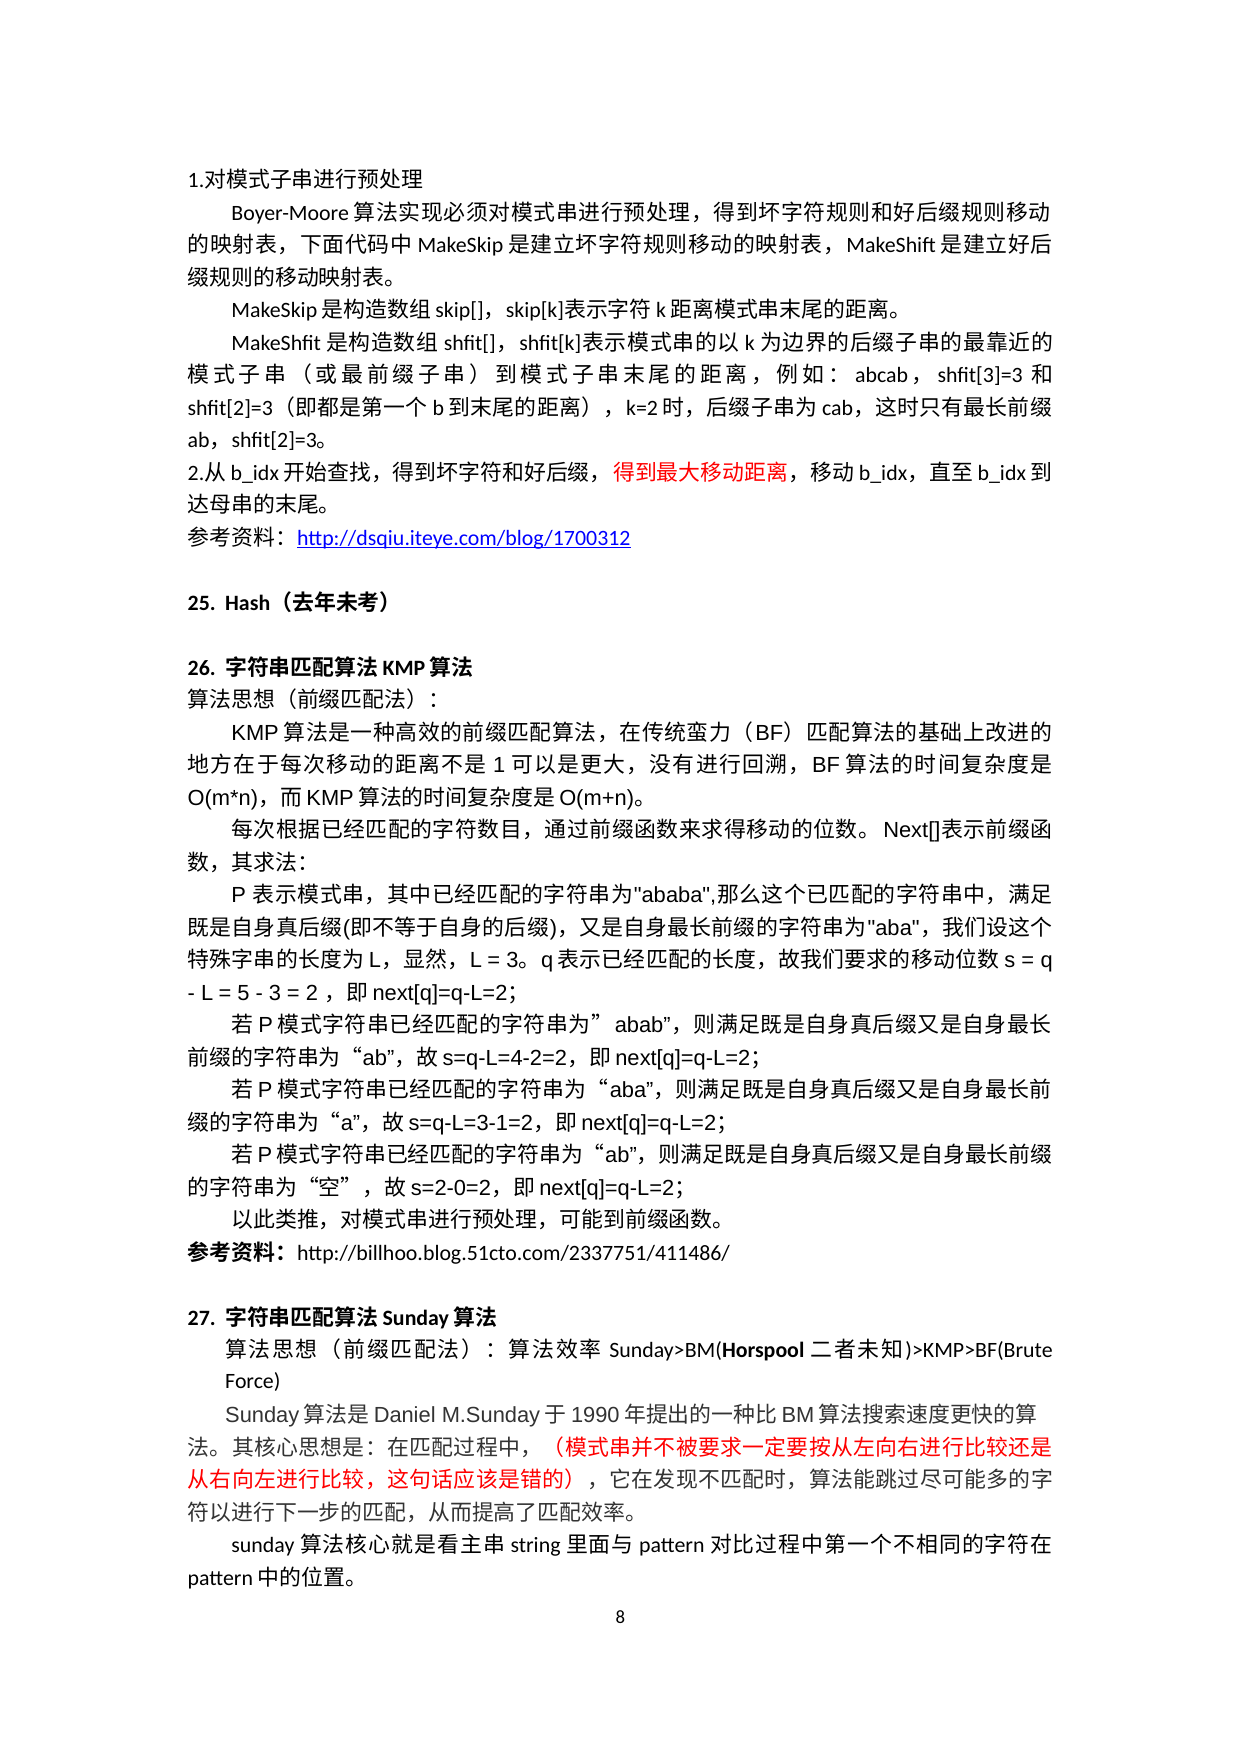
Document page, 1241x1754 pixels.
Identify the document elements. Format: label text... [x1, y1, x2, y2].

text P 表示模式串，其中已经匹配的字符串为"ababa",那么这个已匹配的字符串中，满足既是自身真后缀(即不等于自身的后缀)，又是自身最长前缀的字符串为"aba"，我们设这个特殊字串的长度为L，显然，L = 3。q表示已经匹配的长度，故我们要求的移动位数s = q - L = 5 - 3 = 2 ，即next[q]=q-L=2； [187, 877, 1053, 1007]
list 字符串匹配算法Sunday算法 [187, 1299, 1053, 1332]
list 算法思想（前缀匹配法）：算法效率Sunday>BM(Horspool二者未知)>KMP>BF(Brute Force) [225, 1332, 1053, 1397]
text sunday算法核心就是看主串string里面与pattern对比过程中第一个不相同的字符在pattern中的位置。 [187, 1527, 1053, 1592]
list Sunday算法是Daniel M.Sunday于1990年提出的一种比BM算法搜索速度更快的算 [225, 1397, 1053, 1429]
text MakeShfit是构造数组shfit[]，shfit[k]表示模式串的以k为边界的后缀子串的最靠近的模式子串（或最前缀子串）到模式子串末尾的距离，例如：abcab，shfit[3]=3和shfit[2]=3（即都是第一个b到末尾的距离），k=2时，后缀子串为cab，这时只有最长前缀ab，shfit[2]=3。 [187, 324, 1053, 454]
text Boyer-Moore算法实现必须对模式串进行预处理，得到坏字符规则和好后缀规则移动的映射表，下面代码中MakeSkip是建立坏字符规则移动的映射表，MakeShift是建立好后缀规则的移动映射表。 [187, 194, 1053, 292]
text 1.对模式子串进行预处理 [187, 162, 1053, 194]
text 2.从b_idx开始查找，得到坏字符和好后缀，得到最大移动距离，移动b_idx，直至b_idx到达母串的末尾。 [187, 454, 1053, 519]
text MakeSkip是构造数组skip[]，skip[k]表示字符k距离模式串末尾的距离。 [187, 292, 1053, 324]
text 若P模式字符串已经匹配的字符串为“ab”，则满足既是自身真后缀又是自身最长前缀的字符串为“空”，故s=2-0=2，即next[q]=q-L=2； [187, 1137, 1053, 1202]
text 法。其核心思想是：在匹配过程中，（模式串并不被要求一定要按从左向右进行比较还是从右向左进行比较，这句话应该是错的），它在发现不匹配时，算法能跳过尽可能多的字符以进行下一步的匹配，从而提高了匹配效率。 [187, 1429, 1053, 1527]
text 每次根据已经匹配的字符数目，通过前缀函数来求得移动的位数。Next[]表示前缀函数，其求法： [187, 812, 1053, 877]
text KMP算法是一种高效的前缀匹配算法，在传统蛮力（BF）匹配算法的基础上改进的地方在于每次移动的距离不是1可以是更大，没有进行回溯，BF算法的时间复杂度是O(m*n)，而KMP算法的时间复杂度是O(m+n)。 [187, 714, 1053, 812]
text 参考资料：http://dsqiu.iteye.com/blog/1700312 [187, 519, 1053, 552]
list Hash（去年未考） [187, 584, 1053, 617]
list 字符串匹配算法KMP算法 [187, 649, 1053, 682]
text 以此类推，对模式串进行预处理，可能到前缀函数。 [187, 1202, 1053, 1234]
text 参考资料：http://billhoo.blog.51cto.com/2337751/411486/ [187, 1234, 1053, 1267]
text 若P模式字符串已经匹配的字符串为“aba”，则满足既是自身真后缀又是自身最长前缀的字符串为“a”，故s=q-L=3-1=2，即next[q]=q-L=2； [187, 1072, 1053, 1137]
text 若P模式字符串已经匹配的字符串为”abab”，则满足既是自身真后缀又是自身最长前缀的字符串为“ab”，故s=q-L=4-2=2，即next[q]=q-L=2； [187, 1007, 1053, 1072]
text 算法思想（前缀匹配法）： [187, 682, 1053, 714]
